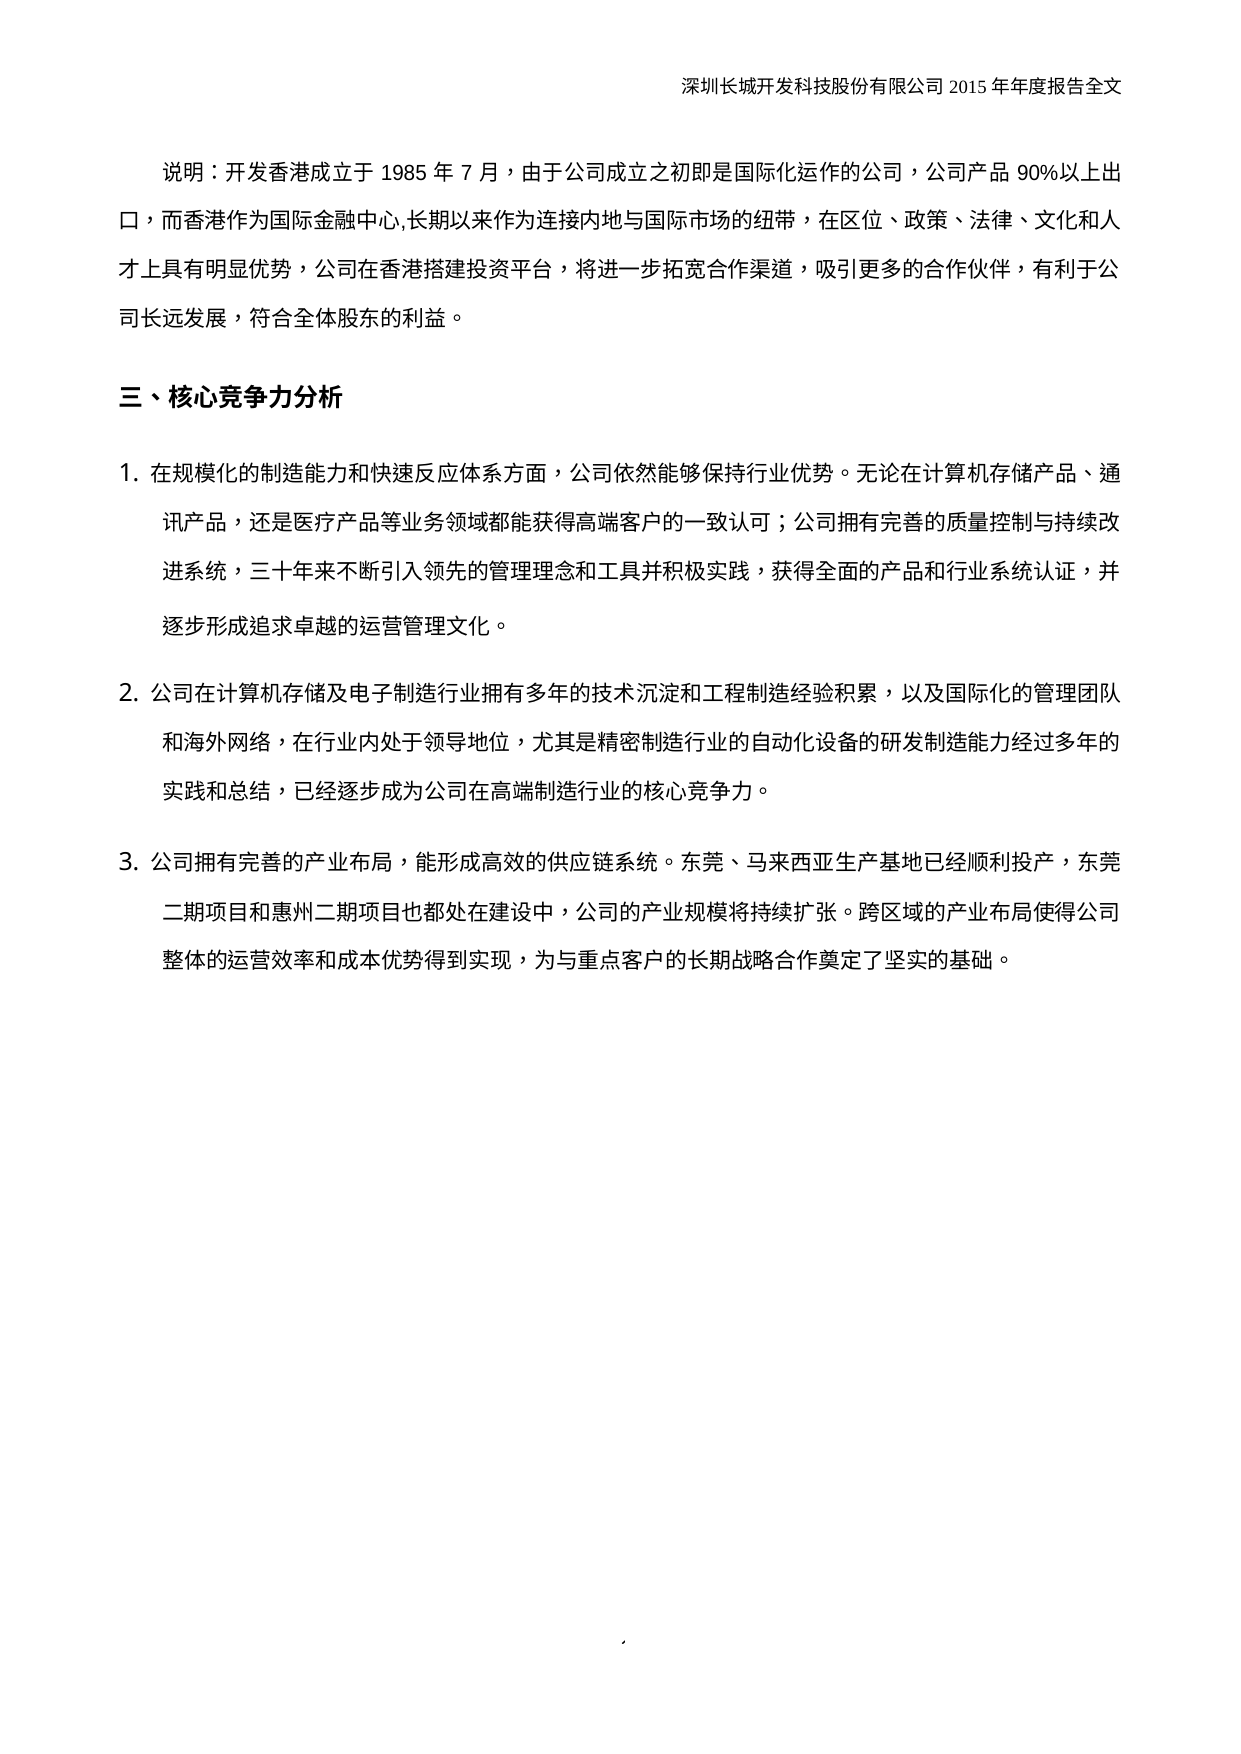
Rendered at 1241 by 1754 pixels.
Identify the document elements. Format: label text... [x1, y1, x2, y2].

subtitle 三、核心竞争力分析 [118, 379, 1123, 413]
text 3. 公司拥有完善的产业布局，能形成高效的供应链系统。东莞、马来西亚生产基地已经顺利投产，东莞 二期项目和惠州二期项目也都处在建设中，公司的产业规模将持续扩张。跨区域的产业布局使得公司 整体的运营效率和成本优势得到实现，为与重点客户的长期战略合作奠定了坚实的基础。 [118, 844, 1123, 975]
text 1. 在规模化的制造能力和快速反应体系方面，公司依然能够保持行业优势。无论在计算机存储产品、通 讯产品，还是医疗产品等业务领域都能获得高端客户的一致认可；公司拥有完善的质量控制与持续改 进系统，三十年来不断引入领先的管理理念和工具并积极实践，获得全面的产品和行业系统认证，并 [118, 454, 1123, 586]
text 逐步形成追求卓越的运营管理文化。 [162, 611, 1123, 640]
text 说明：开发香港成立于 1985 年 7 月，由于公司成立之初即是国际化运作的公司，公司产品 90%以上出 口，而香港作为国际金融中心,长期以来作为连接内地与国际市场的纽带，在区位、政策、法律、文化和人 才上具有明显优势，公司在香港搭建投资平台，将进一步拓宽合作渠道，吸引更多的合作伙伴，有利于公 司长远发展，符合全体股东的利益。 [118, 157, 1122, 332]
text 2. 公司在计算机存储及电子制造行业拥有多年的技术沉淀和工程制造经验积累，以及国际化的管理团队 和海外网络，在行业内处于领导地位，尤其是精密制造行业的自动化设备的研发制造能力经过多年的 实践和总结，已经逐步成为公司在高端制造行业的核心竞争力。 [118, 674, 1122, 806]
